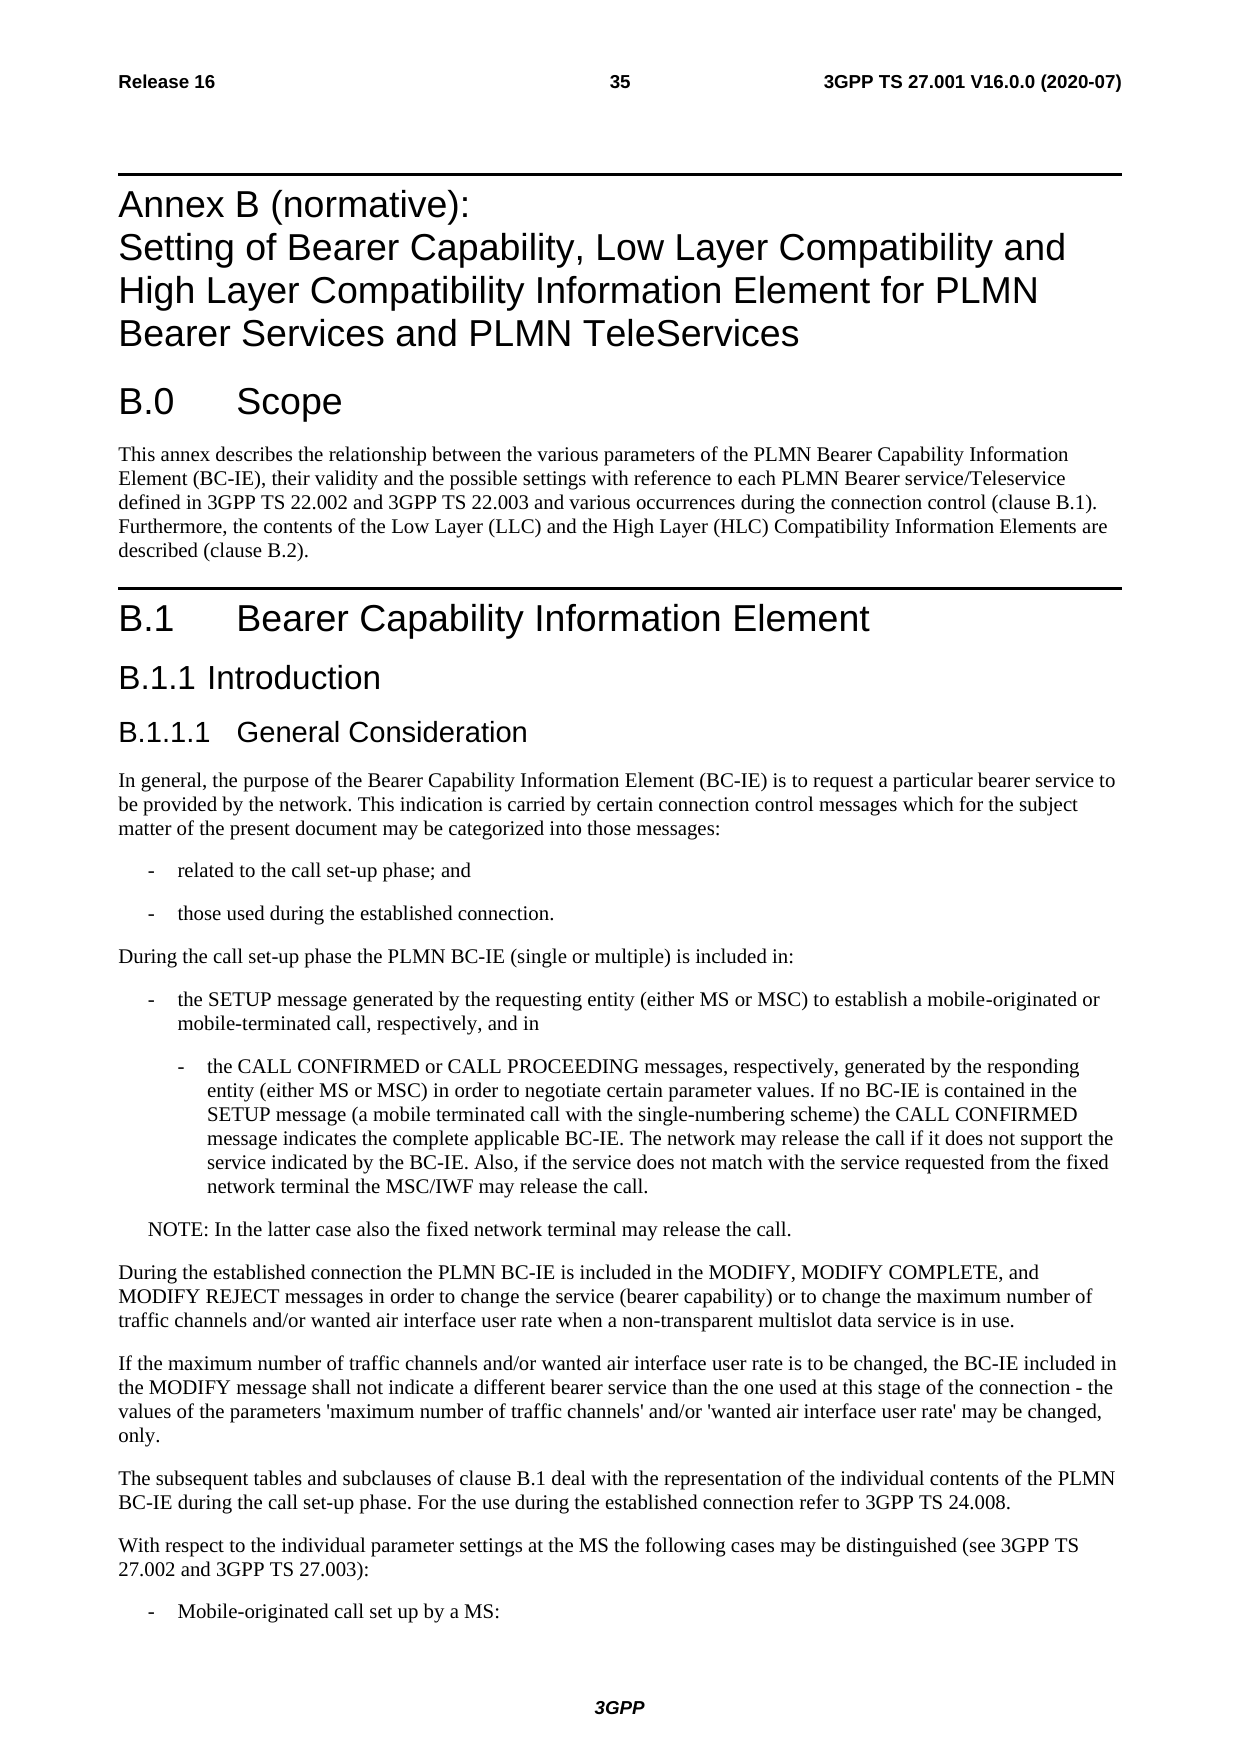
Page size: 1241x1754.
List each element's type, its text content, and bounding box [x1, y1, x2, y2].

subtitle B.0 Scope [118, 370, 1122, 423]
subtitle B.1.1.1 General Consideration [118, 715, 1122, 749]
text With respect to the individual parameter settings at the MS the following cases may be distinguished (see 3GPP TS 27.002 and 3GPP TS 27.003): [118, 1532, 1122, 1581]
text - the CALL CONFIRMED or CALL PROCEEDING messages, respectively, generated by the responding entity (either MS or MSC) in order to negotiate certain parameter values. If no BC-IE is contained in the SETUP message (a mobile terminated call with the single-numbering scheme) the CALL CONFIRMED message indicates the complete applicable BC-IE. The network may release the call if it does not support the service indicated by the BC-IE. Also, if the service does not match with the service requested from the fixed network terminal the MSC/IWF may release the call. [177, 1054, 1122, 1198]
text NOTE: In the latter case also the fixed network terminal may release the call. [148, 1217, 1122, 1241]
text In general, the purpose of the Bearer Capability Information Element (BC-IE) is to request a particular bearer service to be provided by the network. This indication is carried by certain connection control messages which for the subject matter of the present document may be categorized into those messages: [118, 767, 1122, 840]
text During the call set-up phase the PLMN BC-IE (single or multiple) is included in: [118, 944, 1122, 968]
text - related to the call set-up phase; and [148, 858, 1122, 882]
subtitle B.1 Bearer Capability Information Element [118, 590, 1122, 639]
text - the SETUP message generated by the requesting entity (either MS or MSC) to establish a mobile-originated or mobile-terminated call, respectively, and in [148, 987, 1122, 1035]
text - Mobile-originated call set up by a MS: [148, 1599, 1122, 1623]
text During the established connection the PLMN BC-IE is included in the MODIFY, MODIFY COMPLETE, and MODIFY REJECT messages in order to change the service (bearer capability) or to change the maximum number of traffic channels and/or wanted air interface user rate when a non-transparent multislot data service is in use. [118, 1260, 1122, 1332]
text This annex describes the relationship between the various parameters of the PLMN Bearer Capability Information Element (BC-IE), their validity and the possible settings with reference to each PLMN Bearer service/Teleservice defined in 3GPP TS 22.002 and 3GPP TS 22.003 and various occurrences during the connection control (clause B.1). Furthermore, the contents of the Low Layer (LLC) and the High Layer (HLC) Compatibility Information Elements are described (clause B.2). [118, 441, 1122, 562]
text - those used during the established connection. [148, 901, 1122, 925]
subtitle Annex B (normative): Setting of Bearer Capability, Low Layer Compatibility and High Layer Compatibility Information Element for PLMN Bearer Services and PLMN TeleServices [118, 176, 1122, 354]
text The subsequent tables and subclauses of clause B.1 deal with the representation of the individual contents of the PLMN BC-IE during the call set-up phase. For the use during the established connection refer to 3GPP TS 24.008. [118, 1466, 1122, 1514]
text If the maximum number of traffic channels and/or wanted air interface user rate is to be changed, the BC-IE included in the MODIFY message shall not indicate a different bearer service than the one used at this stage of the connection - the values of the parameters 'maximum number of traffic channels' and/or 'wanted air interface user rate' may be changed, only. [118, 1351, 1122, 1447]
subtitle B.1.1 Introduction [118, 658, 1122, 696]
